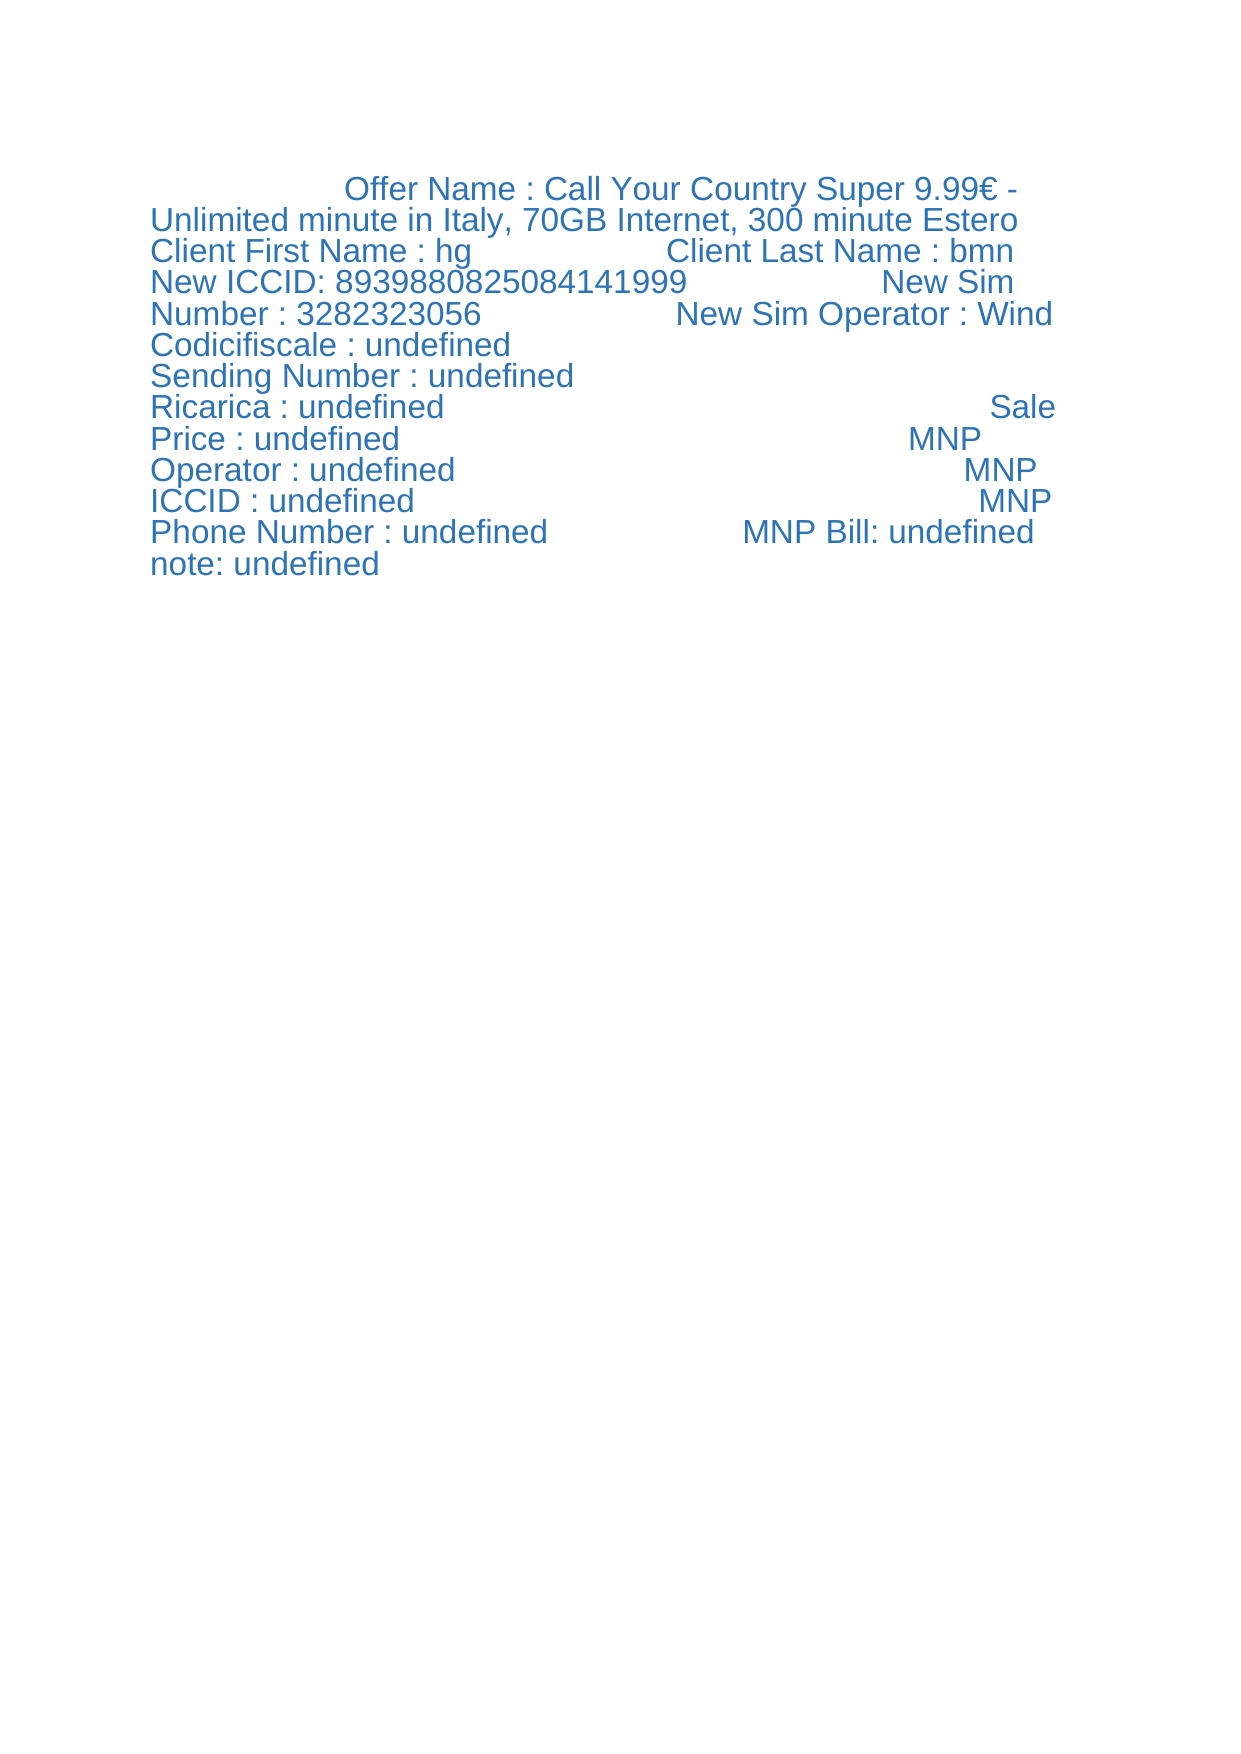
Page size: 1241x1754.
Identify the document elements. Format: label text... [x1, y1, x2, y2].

subtitle Offer Name : Call Your Country Super 9.99€ -Unlimited minute in Italy, 70GB Internet, 300 minute Estero Client First Name : hg Client Last Name : bmn New ICCID: 8939880825084141999 New Sim Number : 3282323056 New Sim Operator : Wind Codicifiscale : undefined Sending Number : undefined Ricarica : undefined Sale Price : undefined MNP Operator : undefined MNP ICCID : undefined MNP Phone Number : undefined MNP Bill: undefined note: undefined [150, 175, 1090, 581]
